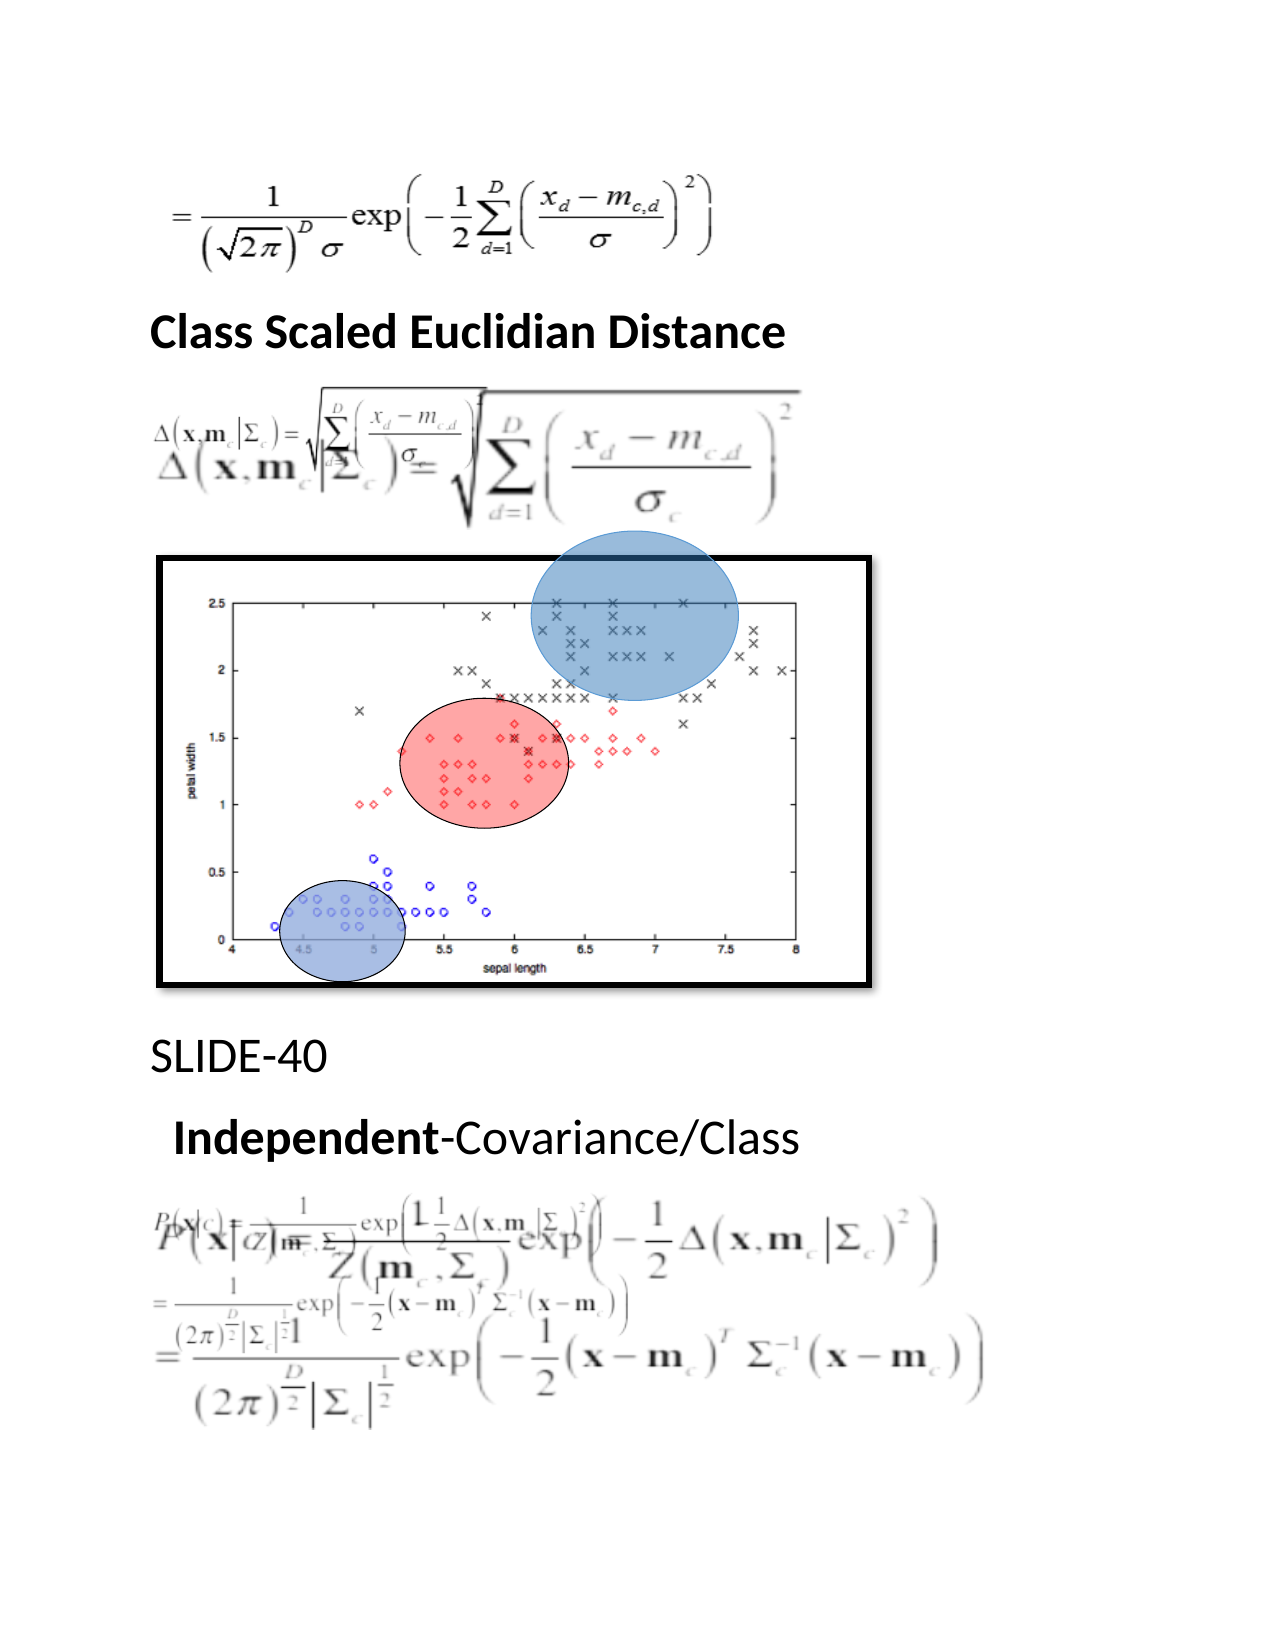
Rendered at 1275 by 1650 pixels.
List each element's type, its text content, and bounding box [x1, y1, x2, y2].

text Independent-Covariance/Class [150, 1106, 1125, 1167]
text SLIDE-40 [150, 1023, 1125, 1084]
picture [163, 561, 866, 982]
text Class Scaled Euclidian Distance [150, 300, 1125, 361]
picture [150, 150, 727, 282]
